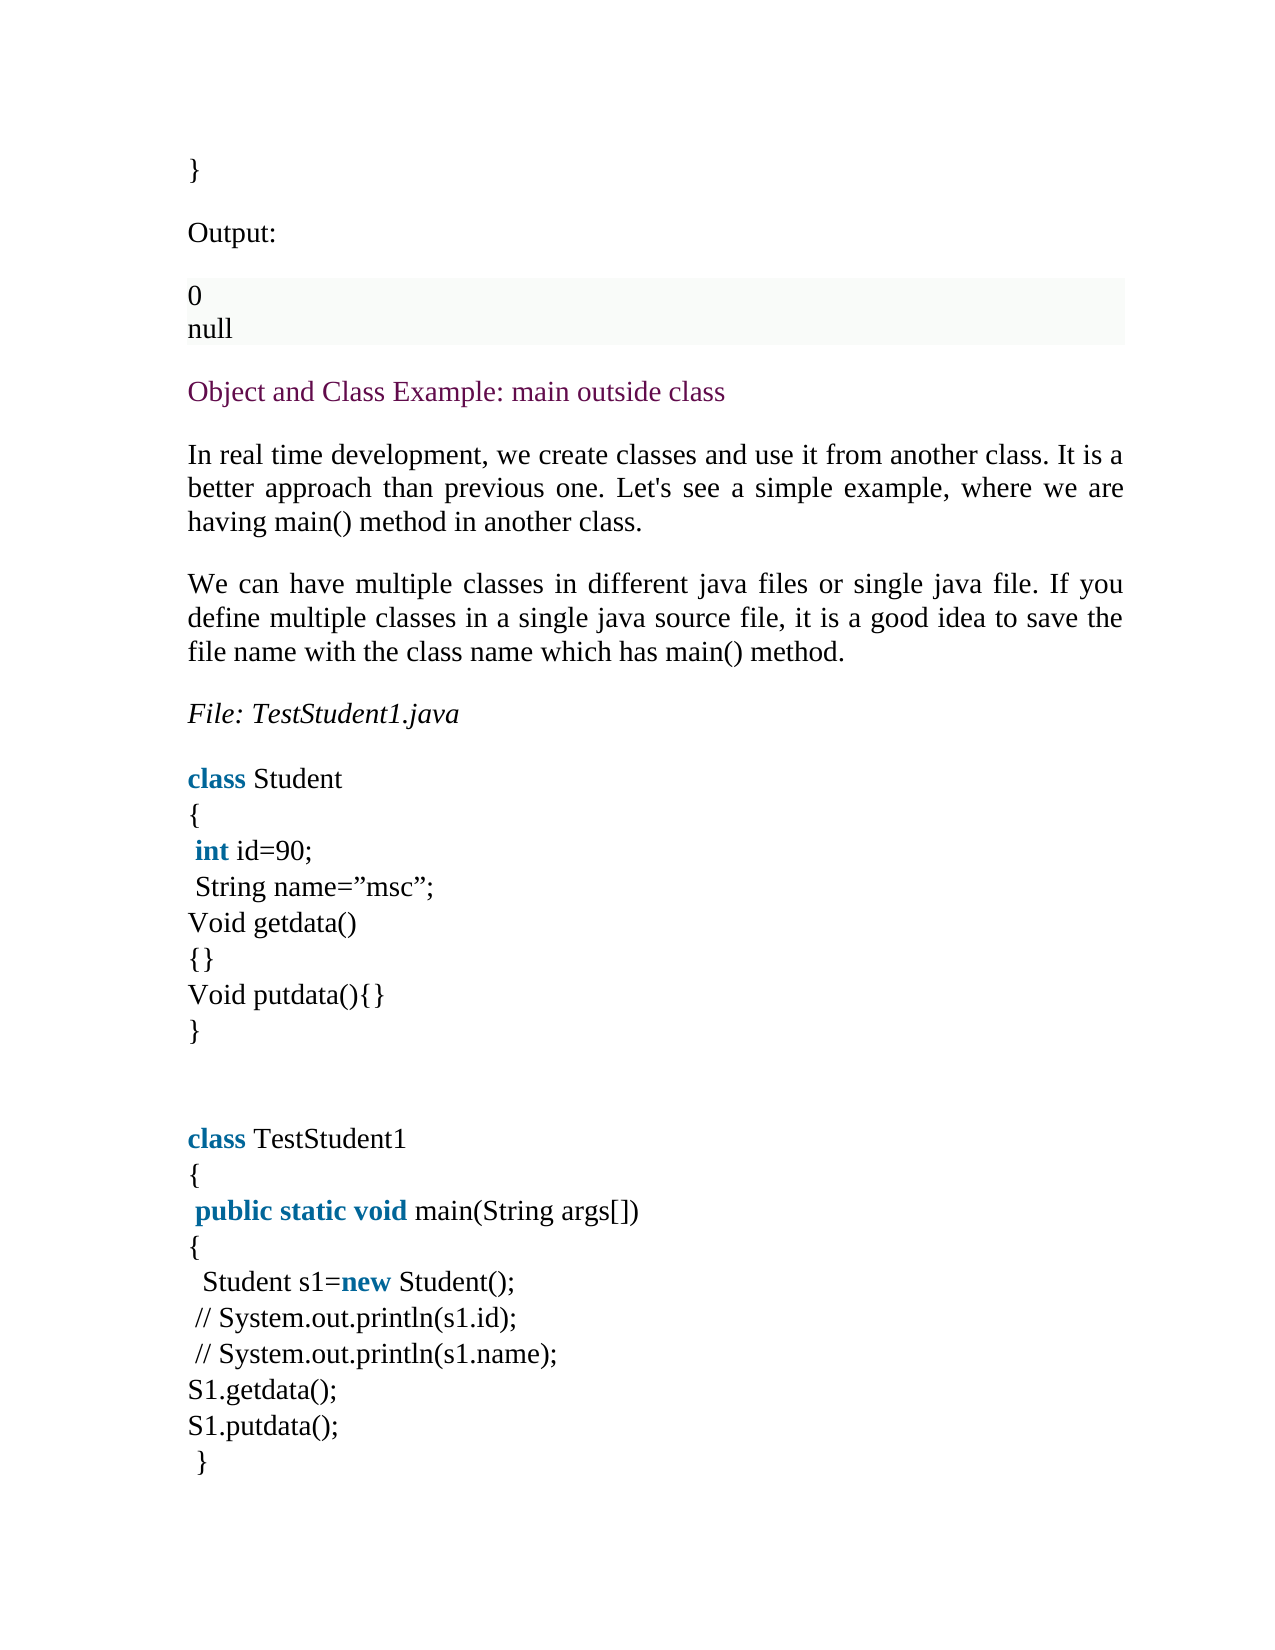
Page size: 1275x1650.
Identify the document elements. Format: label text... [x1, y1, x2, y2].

text Student s1=new Student(); [187, 1262, 1125, 1298]
text Output: [187, 215, 1125, 249]
text {} [187, 939, 1125, 975]
text // System.out.println(s1.id); [187, 1298, 1125, 1334]
text class Student [187, 759, 1125, 795]
text class TestStudent1 [187, 1118, 1125, 1154]
text We can have multiple classes in different java files or single java file. If you define multiple classes in a single java source file, it is a good idea to save the file name with the class name which has main() method. [187, 567, 1125, 667]
text { [187, 1154, 1125, 1190]
text public static void main(String args[]) [187, 1190, 1125, 1226]
subtitle Object and Class Example: main outside class [187, 374, 1125, 408]
text 0 [187, 278, 1125, 311]
text S1.getdata(); [187, 1370, 1125, 1406]
text In real time development, we create classes and use it from another class. It is a better approach than previous one. Let's see a simple example, where we are having main() method in another class. [187, 437, 1125, 537]
text // System.out.println(s1.name); [187, 1334, 1125, 1370]
text String name=”msc”; [187, 867, 1125, 903]
text } [187, 1442, 1125, 1478]
text { [187, 795, 1125, 831]
text Void putdata(){} [187, 975, 1125, 1011]
text S1.putdata(); [187, 1406, 1125, 1442]
text null [187, 311, 1125, 345]
text int id=90; [187, 831, 1125, 867]
text } [187, 150, 1125, 186]
text File: TestStudent1.java [187, 696, 1125, 730]
text { [187, 1226, 1125, 1262]
text } [187, 1011, 1125, 1047]
text Void getdata() [187, 903, 1125, 939]
